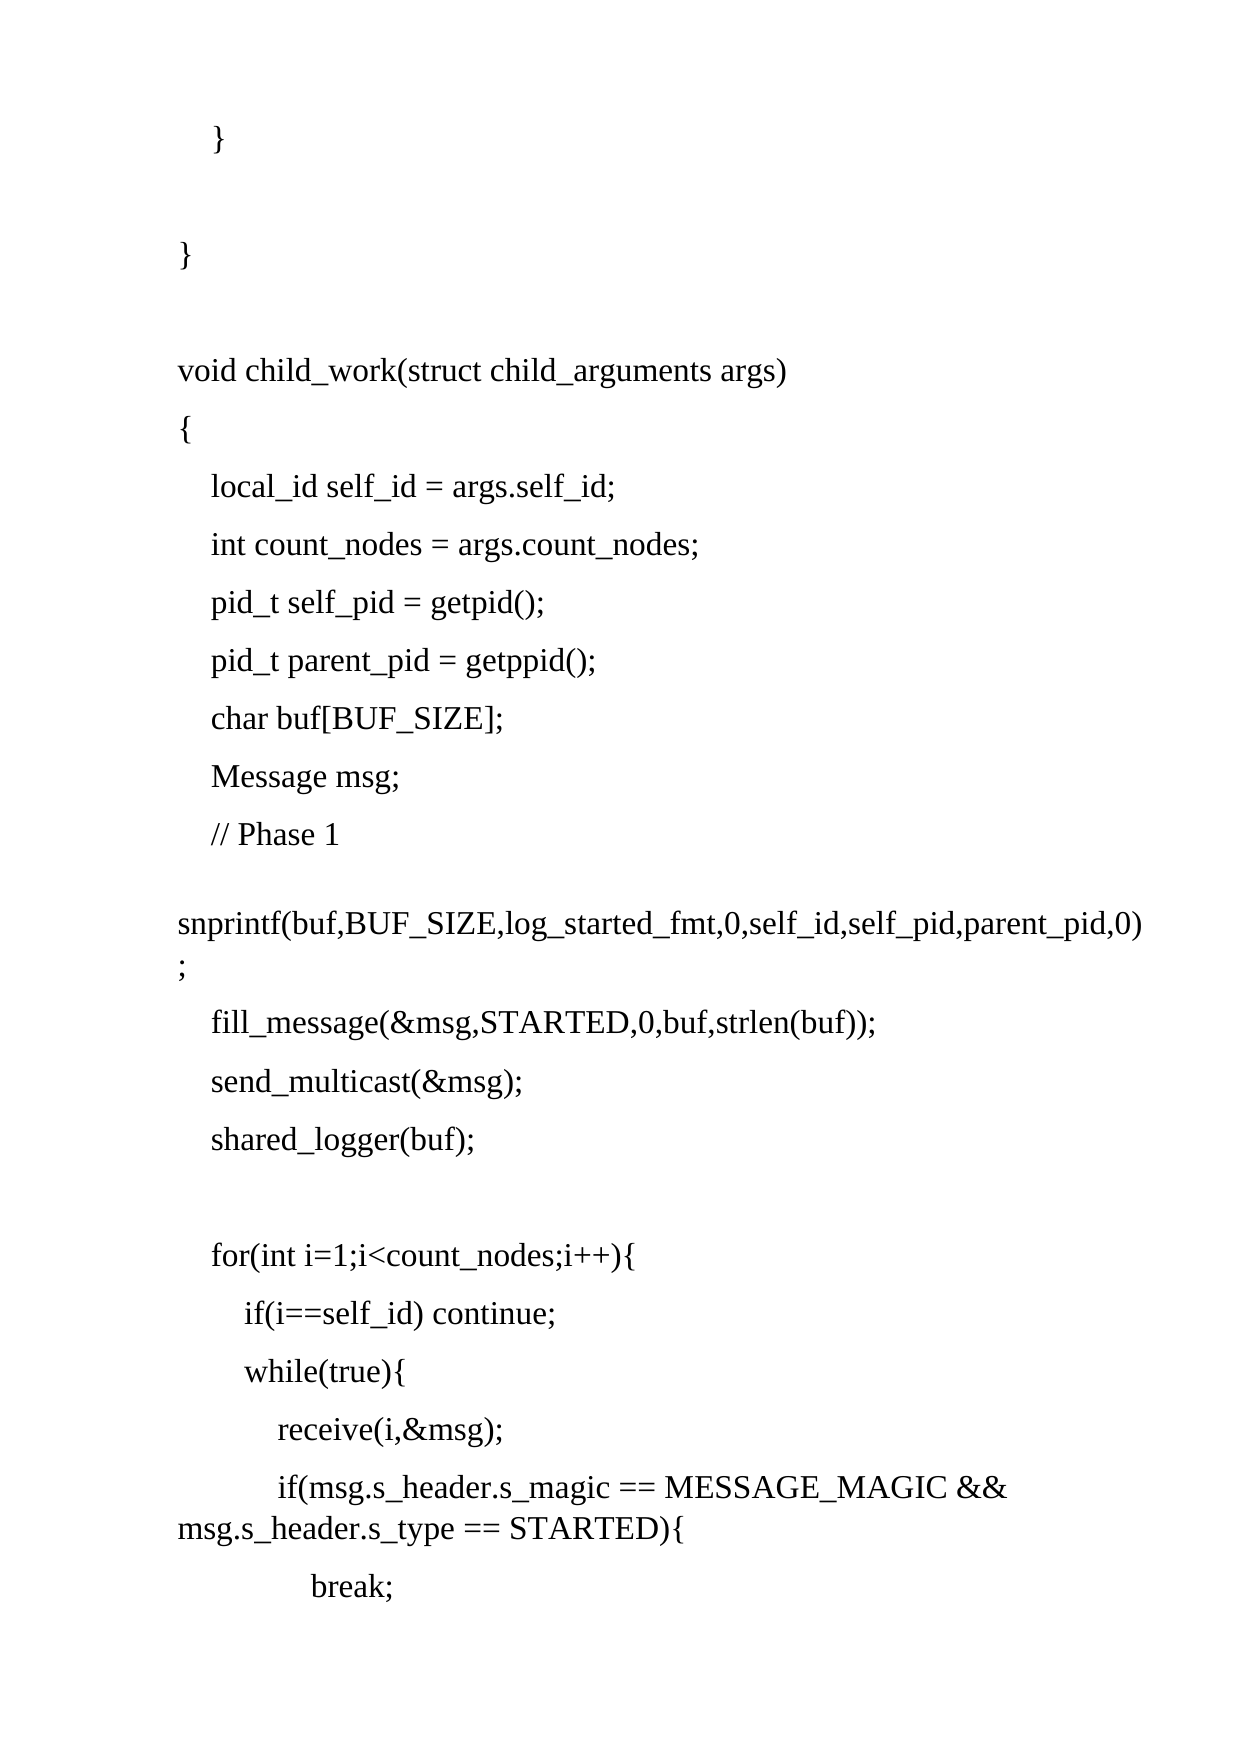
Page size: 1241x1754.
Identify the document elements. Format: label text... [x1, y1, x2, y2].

text // Phase 1 [177, 814, 1152, 853]
text if(msg.s_header.s_magic == MESSAGE_MAGIC && msg.s_header.s_type == STARTED){ [177, 1467, 1152, 1547]
text snprintf(buf,BUF_SIZE,log_started_fmt,0,self_id,self_pid,parent_pid,0); [177, 872, 1152, 983]
text { [177, 408, 1152, 447]
text pid_t parent_pid = getppid(); [177, 640, 1152, 679]
text int count_nodes = args.count_nodes; [177, 524, 1152, 563]
text if(i==self_id) continue; [177, 1293, 1152, 1331]
text Message msg; [177, 756, 1152, 795]
text } [177, 118, 1152, 156]
text char buf[BUF_SIZE]; [177, 698, 1152, 737]
text } [177, 234, 1152, 272]
text for(int i=1;i<count_nodes;i++){ [177, 1235, 1152, 1273]
text void child_work(struct child_arguments args) [177, 350, 1152, 388]
text shared_logger(buf); [177, 1119, 1152, 1157]
text fill_message(&msg,STARTED,0,buf,strlen(buf)); [177, 1003, 1152, 1041]
text break; [177, 1566, 1152, 1605]
text pid_t self_pid = getpid(); [177, 582, 1152, 621]
text local_id self_id = args.self_id; [177, 466, 1152, 504]
text receive(i,&msg); [177, 1409, 1152, 1447]
text while(true){ [177, 1351, 1152, 1389]
text send_multicast(&msg); [177, 1061, 1152, 1099]
